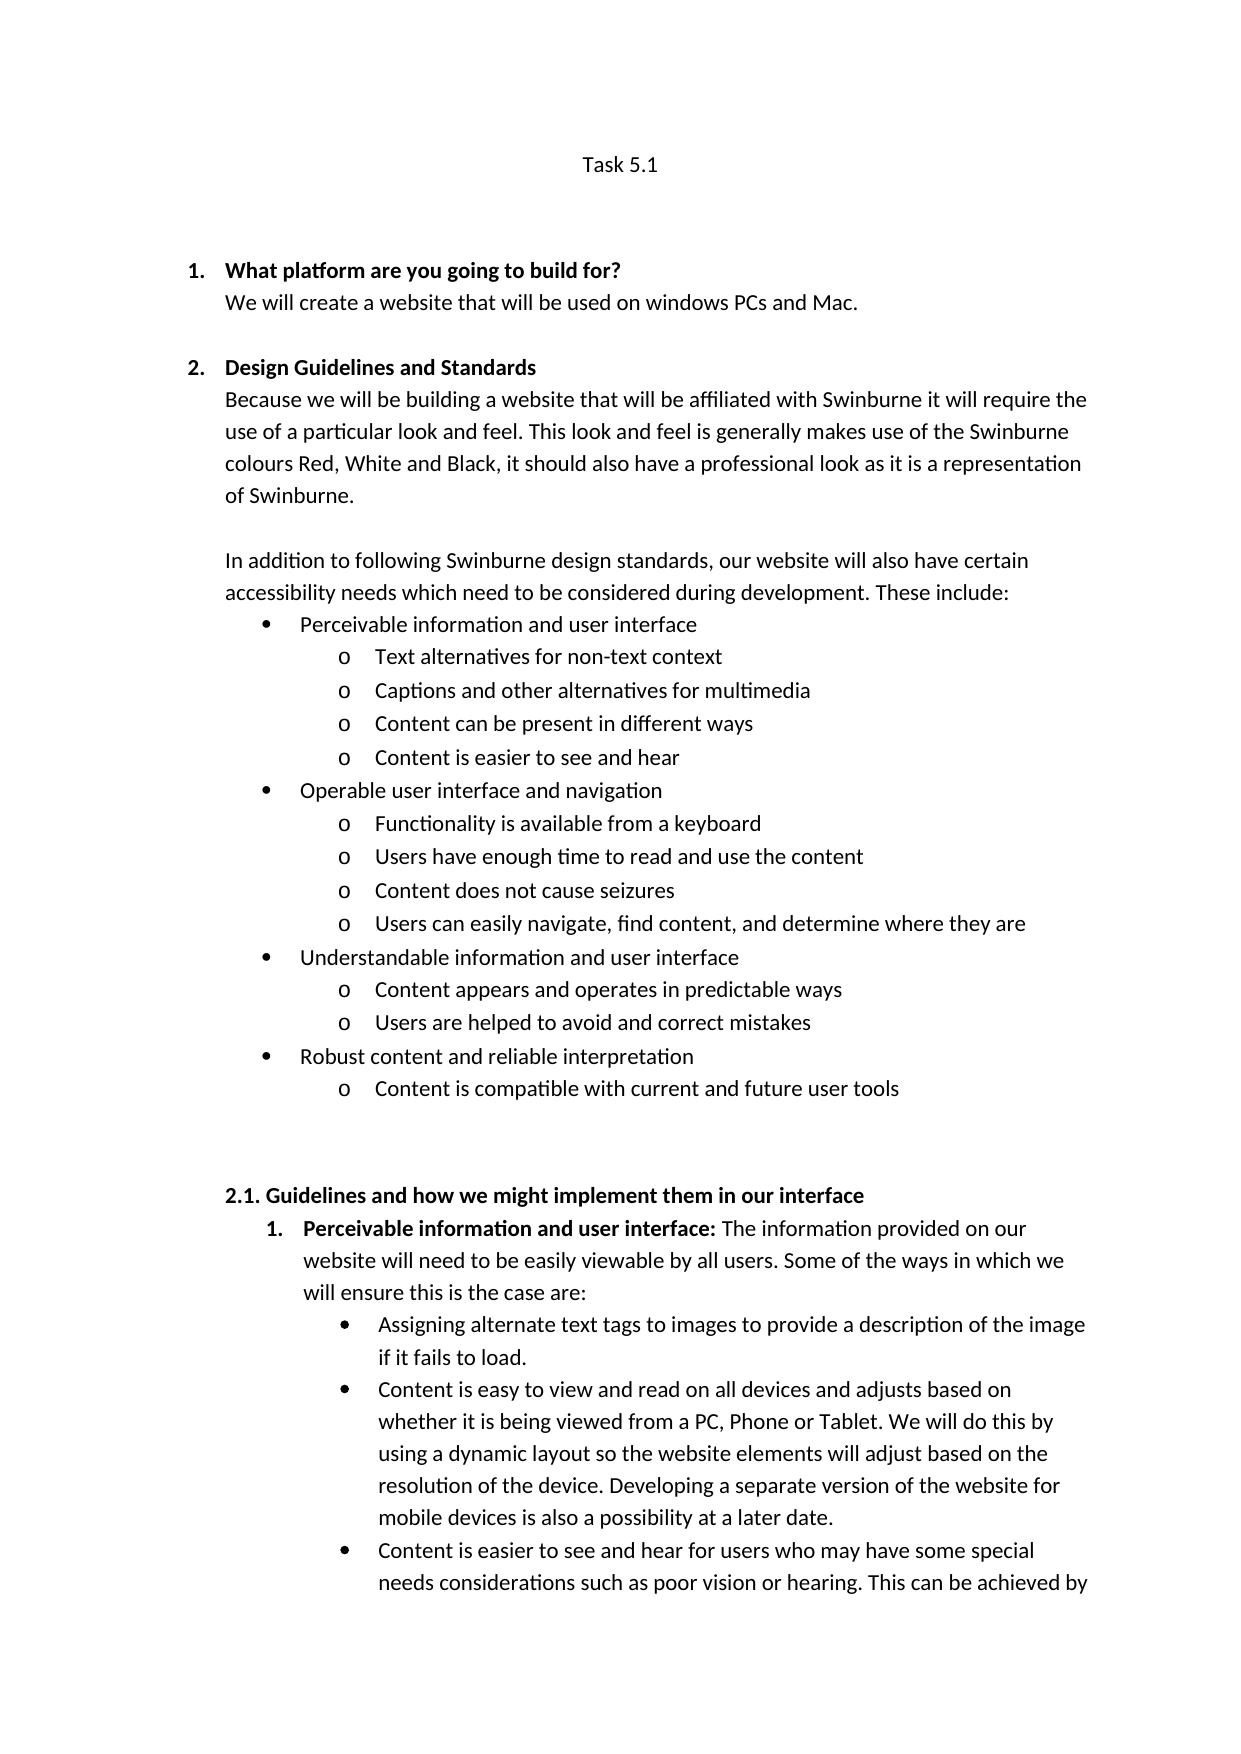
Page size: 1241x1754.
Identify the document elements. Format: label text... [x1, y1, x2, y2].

text Task 5.1 [150, 150, 1090, 178]
list Perceivable information and user interface: The information provided on our website will need to be easily viewable by all users. Some of the ways in which we will ensure this is the case are: [266, 1214, 1090, 1306]
list Captions and other alternatives for multimedia [337, 676, 1090, 705]
list Users are helped to avoid and correct mistakes [337, 1008, 1090, 1038]
list We will create a website that will be used on windows PCs and Mac. [225, 288, 1090, 316]
list Functionality is available from a keyboard [337, 809, 1090, 838]
list Robust content and reliable interpretation [262, 1042, 1090, 1070]
list Understandable information and user interface [262, 943, 1090, 971]
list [341, 1536, 1090, 1596]
list Because we will be building a website that will be affiliated with Swinburne it will require the use of a particular look and feel. This look and feel is generally makes use of the Swinburne colours Red, White and Black, it should also have a professional look as it is a representation of Swinburne. [225, 385, 1090, 509]
list Text alternatives for non-text context [337, 642, 1090, 671]
list Content is compatible with current and future user tools [337, 1074, 1090, 1103]
list In addition to following Swinburne design standards, our website will also have certain accessibility needs which need to be considered during development. These include: [225, 546, 1090, 606]
list Content appears and operates in predictable ways [337, 975, 1090, 1004]
list Content does not cause seizures [337, 876, 1090, 905]
list Assigning alternate text tags to images to provide a description of the image if it fails to load. [341, 1310, 1090, 1371]
list Perceivable information and user interface [262, 610, 1090, 638]
list Guidelines and how we might implement them in our interface [225, 1182, 1090, 1210]
list Content is easier to see and hear [337, 743, 1090, 772]
list Design Guidelines and Standards [187, 353, 1090, 381]
list Content can be present in different ways [337, 709, 1090, 738]
list Content is easy to view and read on all devices and adjusts based on whether it is being viewed from a PC, Phone or Tablet. We will do this by using a dynamic layout so the website elements will adjust based on the resolution of the device. Developing a separate version of the website for mobile devices is also a possibility at a later date. [341, 1375, 1090, 1532]
list Users can easily navigate, find content, and determine where they are [337, 909, 1090, 938]
list Users have enough time to read and use the content [337, 842, 1090, 871]
list Operable user interface and navigation [262, 776, 1090, 804]
list What platform are you going to build for? [187, 256, 1090, 284]
